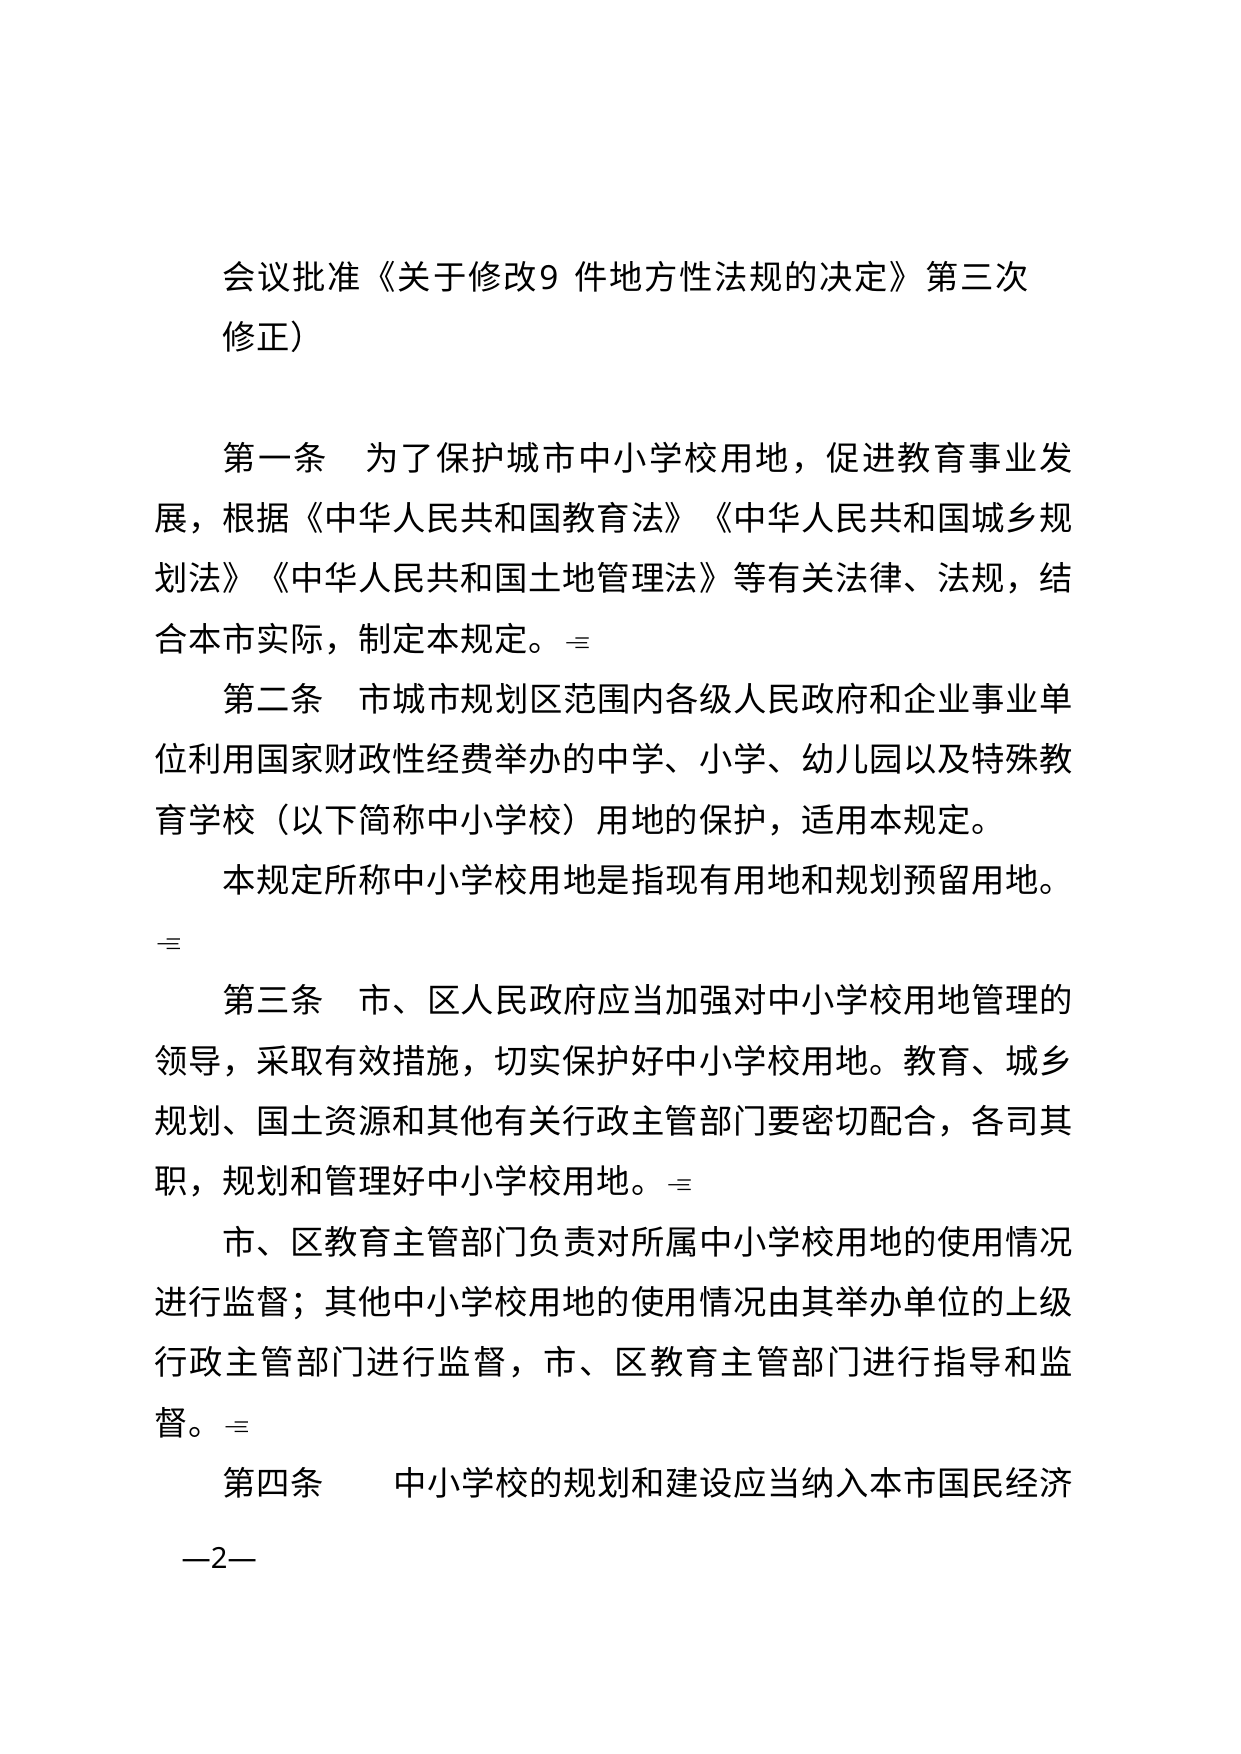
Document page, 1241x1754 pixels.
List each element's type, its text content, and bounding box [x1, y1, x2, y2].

text 第四条 中小学校的规划和建设应当纳入本市国民经济和社会发展计划、城市总体规划，统筹安排，合理布局。中小学校的建设应当实行优先优惠政策。 [154, 1451, 1074, 1511]
text 第一条 为了保护城市中小学校用地，促进教育事业发展，根据《中华人民共和国教育法》《中华人民共和国城乡规划法》《中华人民共和国土地管理法》等有关法律、法规，结合本市实际，制定本规定。 [154, 425, 1074, 667]
text 本规定所称中小学校用地是指现有用地和规划预留用地。 [154, 848, 1074, 968]
text 第三条 市、区人民政府应当加强对中小学校用地管理的领导，采取有效措施，切实保护好中小学校用地。教育、城乡规划、国土资源和其他有关行政主管部门要密切配合，各司其职，规划和管理好中小学校用地。 [154, 968, 1074, 1209]
text 市、区教育主管部门负责对所属中小学校用地的使用情况进行监督；其他中小学校用地的使用情况由其举办单位的上级行政主管部门进行监督，市、区教育主管部门进行指导和监督。 [154, 1209, 1074, 1451]
text 第二条 市城市规划区范围内各级人民政府和企业事业单位利用国家财政性经费举办的中学、小学、幼儿园以及特殊教育学校（以下简称中小学校）用地的保护，适用本规定。 [154, 667, 1074, 848]
